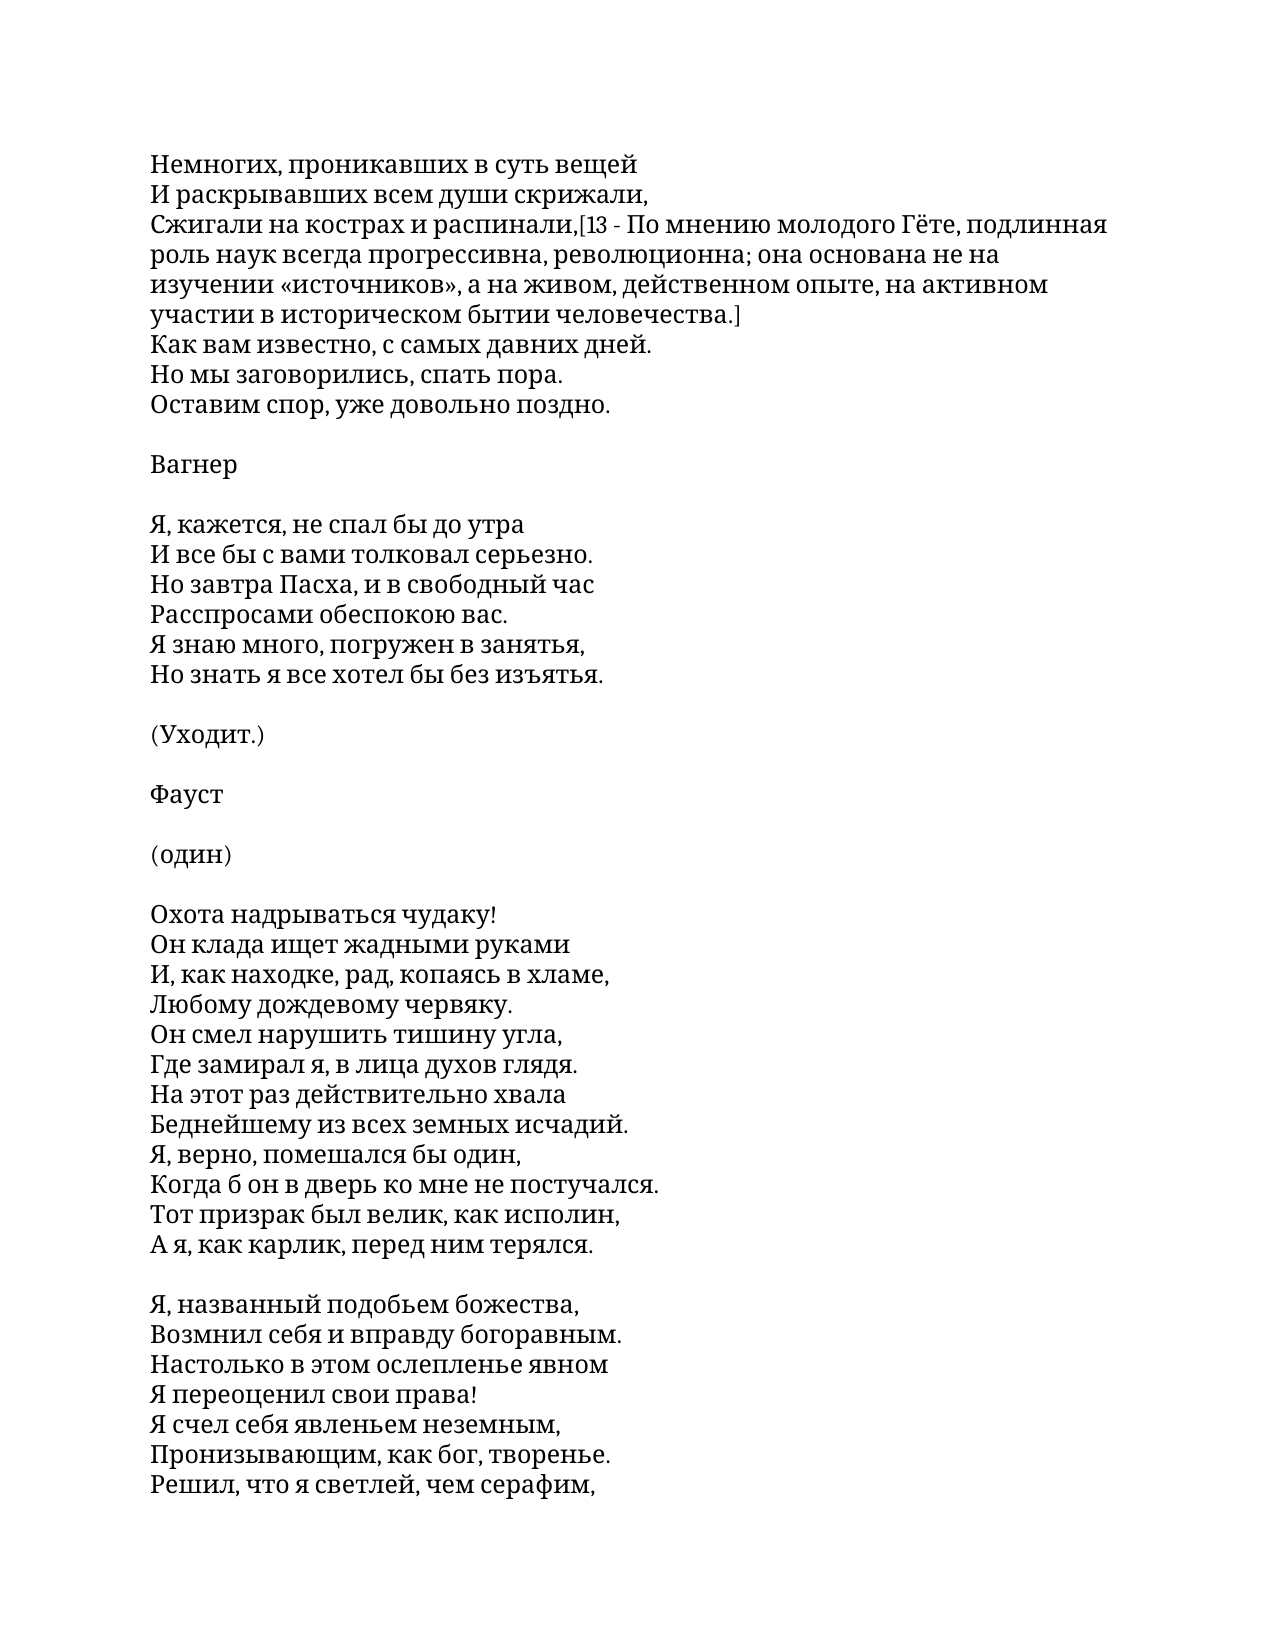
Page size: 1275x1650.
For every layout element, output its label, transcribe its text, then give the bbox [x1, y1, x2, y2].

text Сжигали на кострах и распинали,[13 - По мнению молодого Гёте, подлинная роль наук всегда прогрессивна, революционна; она основана не на изучении «источников», а на живом, действенном опыте, на активном участии в историческом бытии человечества.] [150, 210, 1125, 330]
text Он смел нарушить тишину угла, [150, 1020, 1125, 1050]
text Решил, что я светлей, чем серафим, [150, 1470, 1125, 1500]
text Пронизывающим, как бог, творенье. [150, 1440, 1125, 1470]
text Он клада ищет жадными руками [150, 930, 1125, 960]
text И все бы с вами толковал серьезно. [150, 540, 1125, 570]
text Я, кажется, не спал бы до утра [150, 510, 1125, 540]
text Я, названный подобьем божества, [150, 1290, 1125, 1320]
text Любому дождевому червяку. [150, 990, 1125, 1020]
text Я счел себя явленьем неземным, [150, 1410, 1125, 1440]
text Немногих, проникавших в суть вещей [150, 150, 1125, 180]
text Но завтра Пасха, и в свободный час [150, 570, 1125, 600]
text (Уходит.) [150, 720, 1125, 750]
text На этот раз действительно хвала [150, 1080, 1125, 1110]
text А я, как карлик, перед ним терялся. [150, 1230, 1125, 1260]
text Я, верно, помешался бы один, [150, 1140, 1125, 1170]
text (один) [150, 840, 1125, 870]
text Но знать я все хотел бы без изъятья. [150, 660, 1125, 690]
text Когда б он в дверь ко мне не постучался. [150, 1170, 1125, 1200]
text Как вам известно, с самых давних дней. [150, 330, 1125, 360]
text Я переоценил свои права! [150, 1380, 1125, 1410]
text Расспросами обеспокою вас. [150, 600, 1125, 630]
text Тот призрак был велик, как исполин, [150, 1200, 1125, 1230]
text Фауст [150, 780, 1125, 810]
text Я знаю много, погружен в занятья, [150, 630, 1125, 660]
text И раскрывавших всем души скрижали, [150, 180, 1125, 210]
text Где замирал я, в лица духов глядя. [150, 1050, 1125, 1080]
text Возмнил себя и вправду богоравным. [150, 1320, 1125, 1350]
text Оставим спор, уже довольно поздно. [150, 390, 1125, 420]
text Охота надрываться чудаку! [150, 900, 1125, 930]
text И, как находке, рад, копаясь в хламе, [150, 960, 1125, 990]
text Но мы заговорились, спать пора. [150, 360, 1125, 390]
text Беднейшему из всех земных исчадий. [150, 1110, 1125, 1140]
text Настолько в этом ослепленье явном [150, 1350, 1125, 1380]
text Вагнер [150, 450, 1125, 480]
